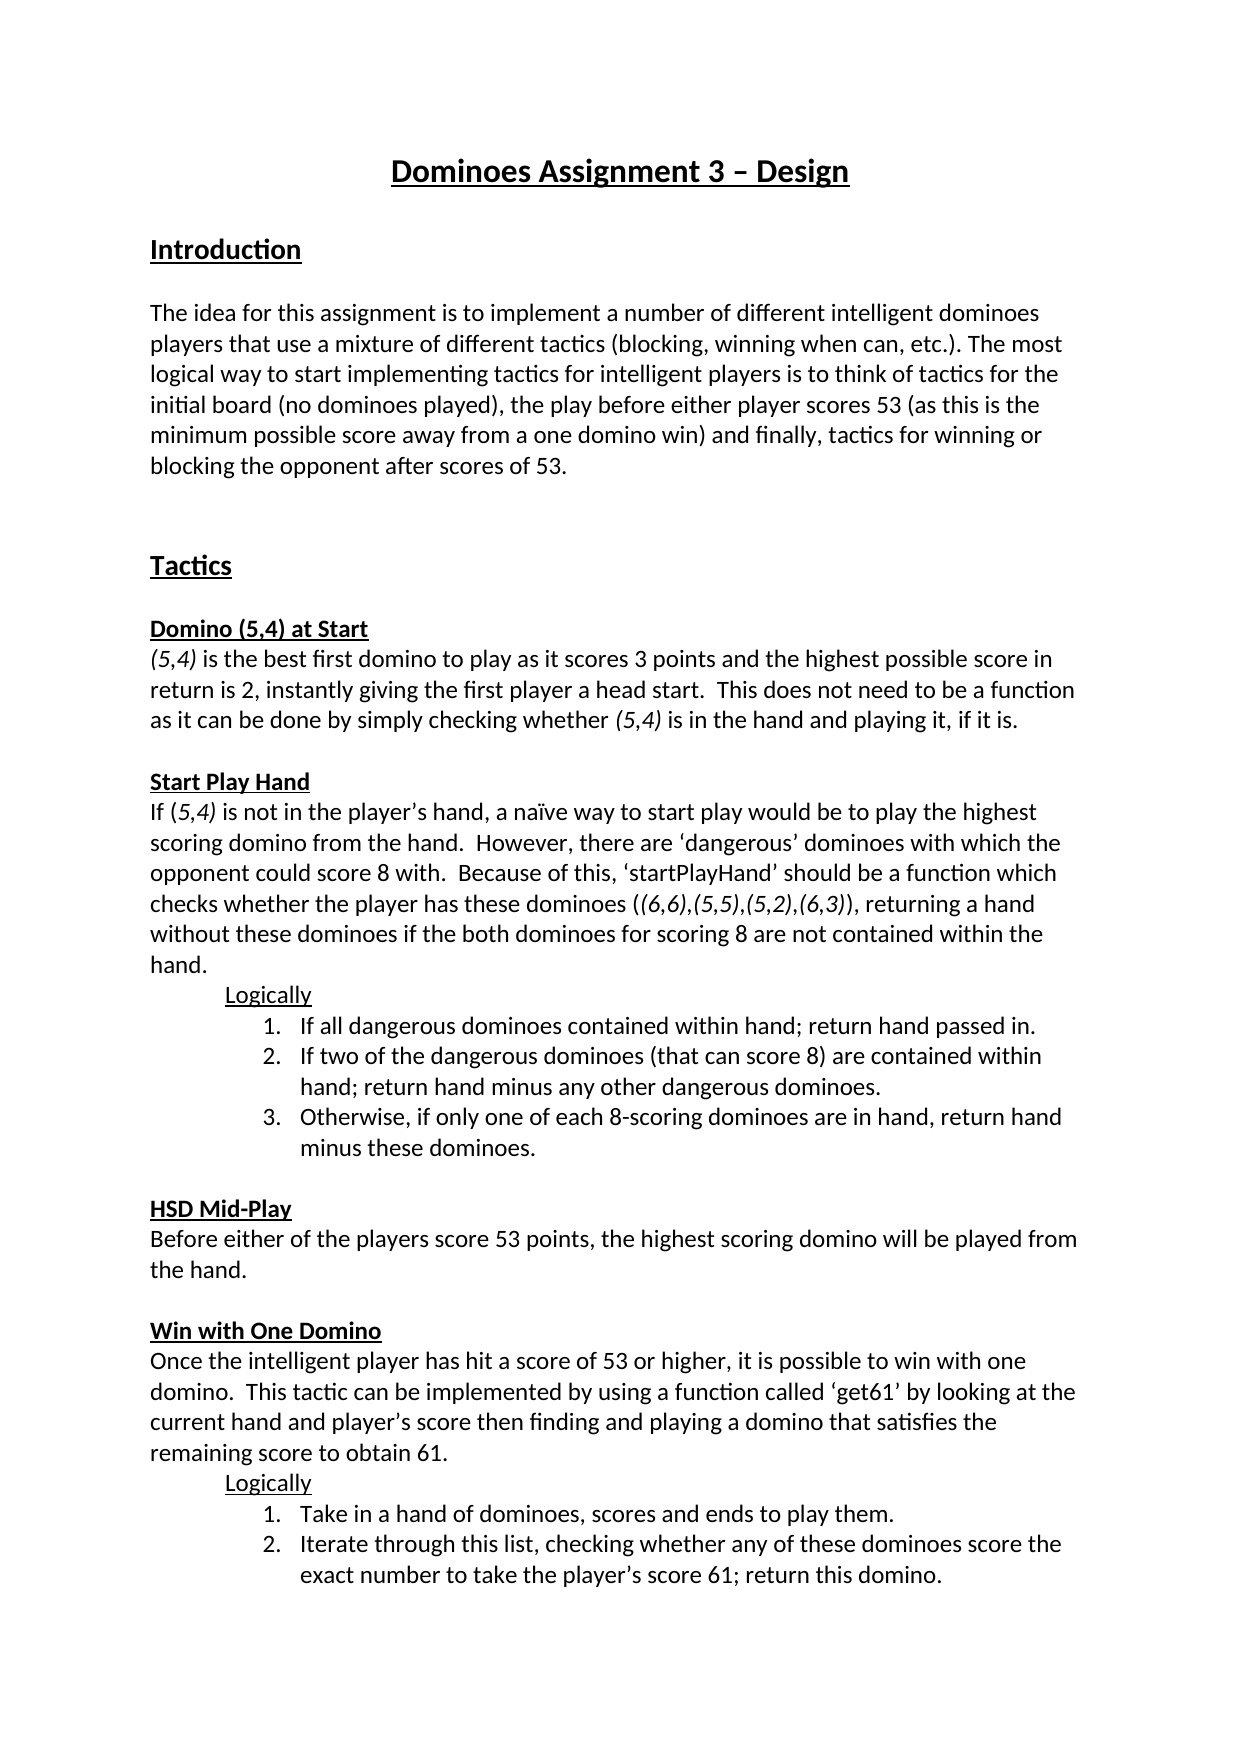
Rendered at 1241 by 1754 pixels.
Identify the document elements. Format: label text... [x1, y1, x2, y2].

text Introduction [150, 231, 1090, 267]
text If (5,4) is not in the player’s hand, a naïve way to start play would be to play the highest scoring domino from the hand. However, there are ‘dangerous’ dominoes with which the opponent could score 8 with. Because of this, ‘startPlayHand’ should be a function which checks whether the player has these dominoes ((6,6),(5,5),(5,2),(6,3)), returning a hand without these dominoes if the both dominoes for scoring 8 are not contained within the hand. [150, 796, 1090, 979]
list Otherwise, if only one of each 8-scoring dominoes are in hand, return hand minus these dominoes. [262, 1101, 1090, 1162]
list If two of the dangerous dominoes (that can score 8) are contained within hand; return hand minus any other dangerous dominoes. [262, 1040, 1090, 1101]
text HSD Mid-Play [150, 1193, 1090, 1223]
list Iterate through this list, checking whether any of these dominoes score the exact number to take the player’s score 61; return this domino. [262, 1529, 1090, 1590]
list If all dangerous dominoes contained within hand; return hand passed in. [262, 1010, 1090, 1040]
text Before either of the players score 53 points, the highest scoring domino will be played from the hand. [150, 1223, 1090, 1284]
text The idea for this assignment is to implement a number of different intelligent dominoes players that use a mixture of different tactics (blocking, winning when can, etc.). The most logical way to start implementing tactics for intelligent players is to think of tactics for the initial board (no dominoes played), the play before either player scores 53 (as this is the minimum possible score away from a one domino win) and finally, tactics for winning or blocking the opponent after scores of 53. [150, 298, 1090, 481]
text Dominoes Assignment 3 – Design [150, 150, 1090, 191]
text Once the intelligent player has hit a score of 53 or higher, it is possible to win with one domino. This tactic can be implemented by using a function called ‘get61’ by looking at the current hand and player’s score then finding and playing a domino that satisfies the remaining score to obtain 61. [150, 1346, 1090, 1468]
text Domino (5,4) at Start [150, 613, 1090, 643]
text Win with One Domino [150, 1315, 1090, 1346]
list Take in a hand of dominoes, scores and ends to play them. [262, 1498, 1090, 1529]
text Logically [150, 1468, 1090, 1498]
text Logically [150, 979, 1090, 1010]
text (5,4) is the best first domino to play as it scores 3 points and the highest possible score in return is 2, instantly giving the first player a head start. This does not need to be a function as it can be done by simply checking whether (5,4) is in the hand and playing it, if it is. [150, 643, 1090, 735]
text Tactics [150, 547, 1090, 582]
text Start Play Hand [150, 766, 1090, 796]
